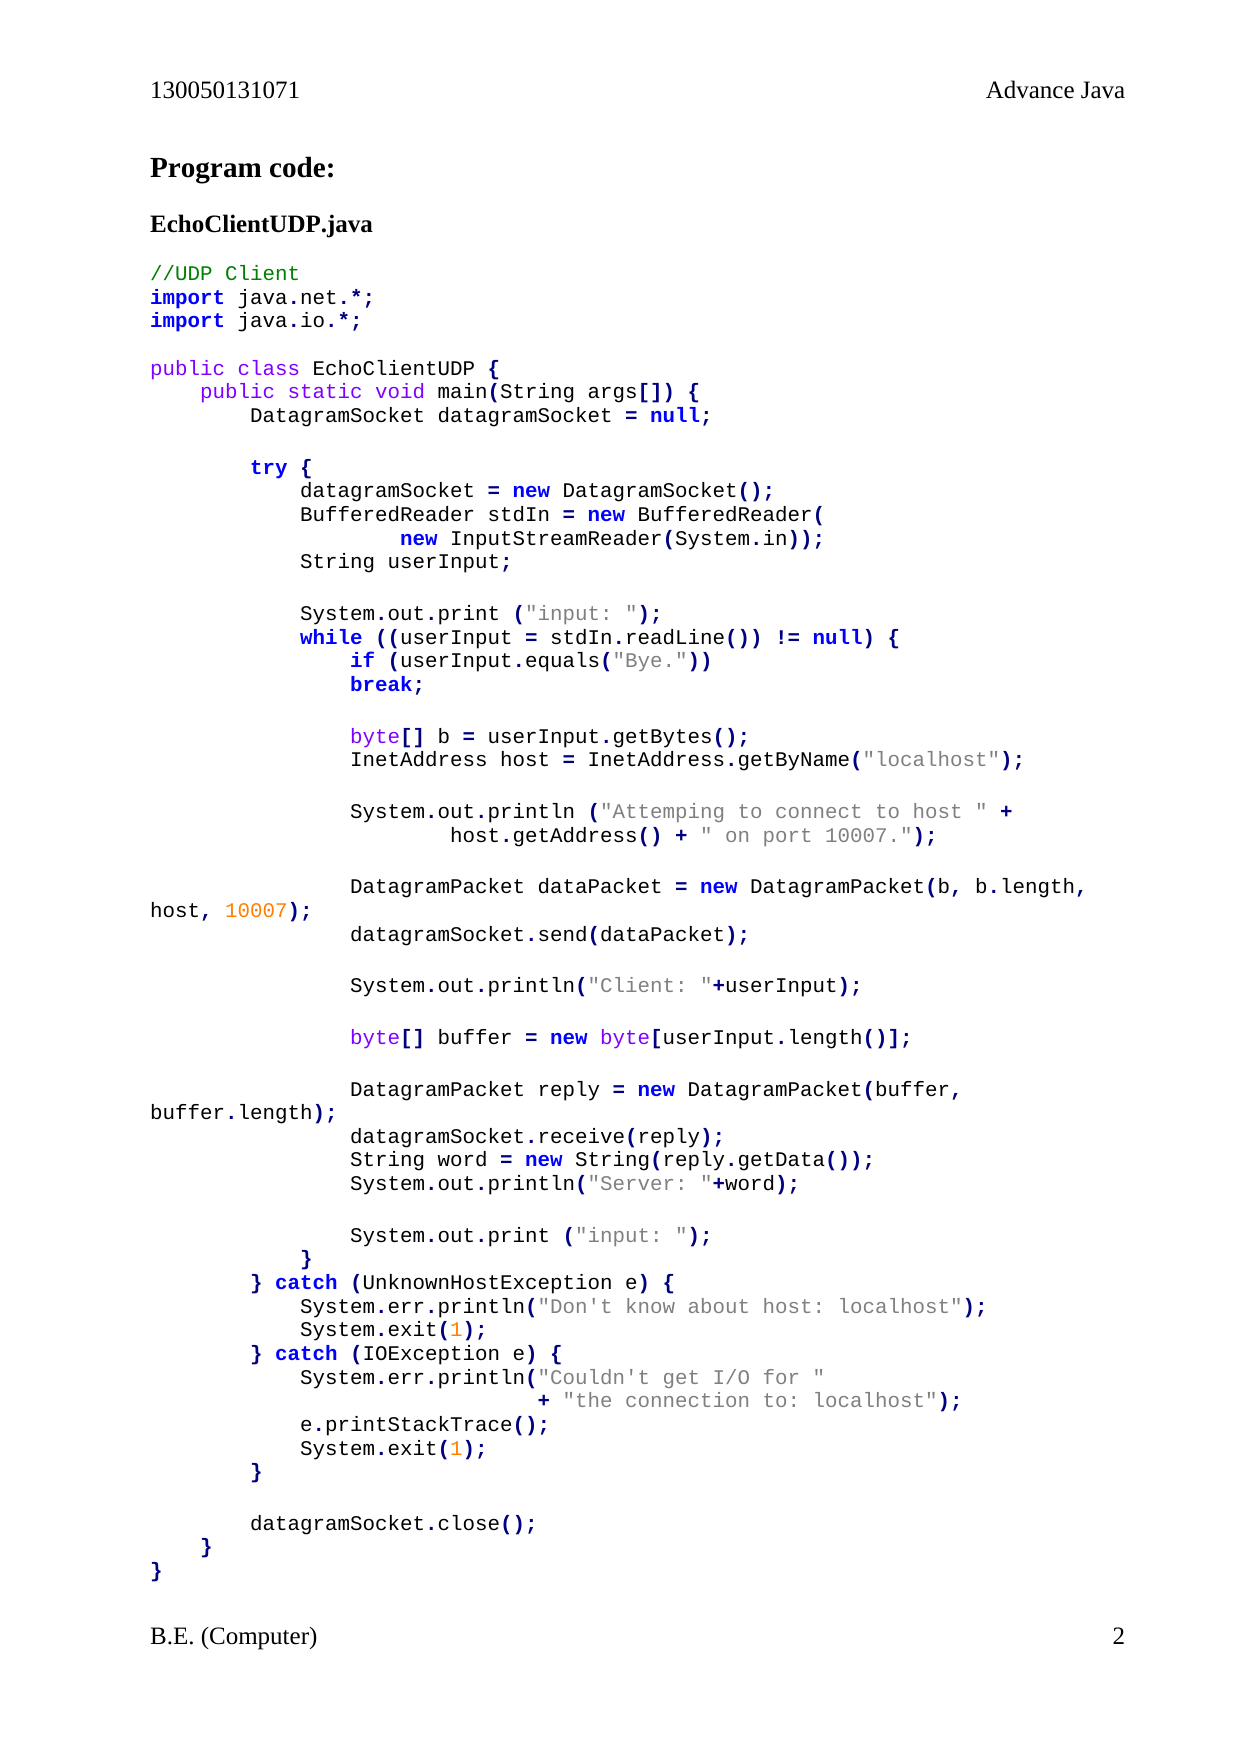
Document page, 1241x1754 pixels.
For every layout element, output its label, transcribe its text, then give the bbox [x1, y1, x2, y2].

text System.out.println("Server: "+word); [150, 1173, 1090, 1197]
text while ((userInput = stdIn.readLine()) != null) { [150, 627, 1090, 650]
text System.err.println("Couldn't get I/O for " [150, 1367, 1090, 1390]
text + "the connection to: localhost"); [150, 1390, 1090, 1414]
text } [150, 1537, 1090, 1560]
text DatagramSocket datagramSocket = null; [150, 405, 1090, 429]
text EchoClientUDP.java [150, 209, 1090, 238]
text String word = new String(reply.getData()); [150, 1149, 1090, 1173]
text String userInput; [150, 551, 1090, 575]
text System.out.println("Client: "+userInput); [150, 975, 1090, 999]
text Program code: [150, 150, 1090, 183]
text BufferedReader stdIn = new BufferedReader( [150, 504, 1090, 528]
text } catch (UnknownHostException e) { [150, 1272, 1090, 1296]
text if (userInput.equals("Bye.")) [150, 650, 1090, 674]
text try { [150, 457, 1090, 480]
text new InputStreamReader(System.in)); [150, 528, 1090, 551]
text } catch (IOException e) { [150, 1343, 1090, 1367]
text byte[] b = userInput.getBytes(); [150, 726, 1090, 749]
text System.out.print ("input: "); [150, 1225, 1090, 1248]
text datagramSocket.receive(reply); [150, 1126, 1090, 1149]
text import java.net.*; [150, 287, 1090, 311]
text byte[] buffer = new byte[userInput.length()]; [150, 1027, 1090, 1051]
text datagramSocket = new DatagramSocket(); [150, 480, 1090, 504]
text //UDP Client [150, 263, 1090, 287]
text System.err.println("Don't know about host: localhost"); [150, 1296, 1090, 1319]
text } [150, 1248, 1090, 1272]
text System.out.println ("Attemping to connect to host " + [150, 801, 1090, 824]
text host.getAddress() + " on port 10007."); [150, 824, 1090, 848]
text DatagramPacket reply = new DatagramPacket(buffer, buffer.length); [150, 1078, 1090, 1126]
text } [150, 1461, 1090, 1485]
text e.printStackTrace(); [150, 1414, 1090, 1438]
text DatagramPacket dataPacket = new DatagramPacket(b, b.length, host, 10007); [150, 876, 1090, 923]
text System.exit(1); [150, 1438, 1090, 1461]
text System.exit(1); [150, 1319, 1090, 1343]
text datagramSocket.send(dataPacket); [150, 923, 1090, 947]
text InetAddress host = InetAddress.getByName("localhost"); [150, 749, 1090, 773]
text } [150, 1560, 1090, 1584]
text System.out.print ("input: "); [150, 603, 1090, 627]
text import java.io.*; [150, 311, 1090, 334]
text public static void main(String args[]) { [150, 381, 1090, 405]
text datagramSocket.close(); [150, 1513, 1090, 1537]
text break; [150, 674, 1090, 698]
text public class EchoClientUDP { [150, 358, 1090, 381]
